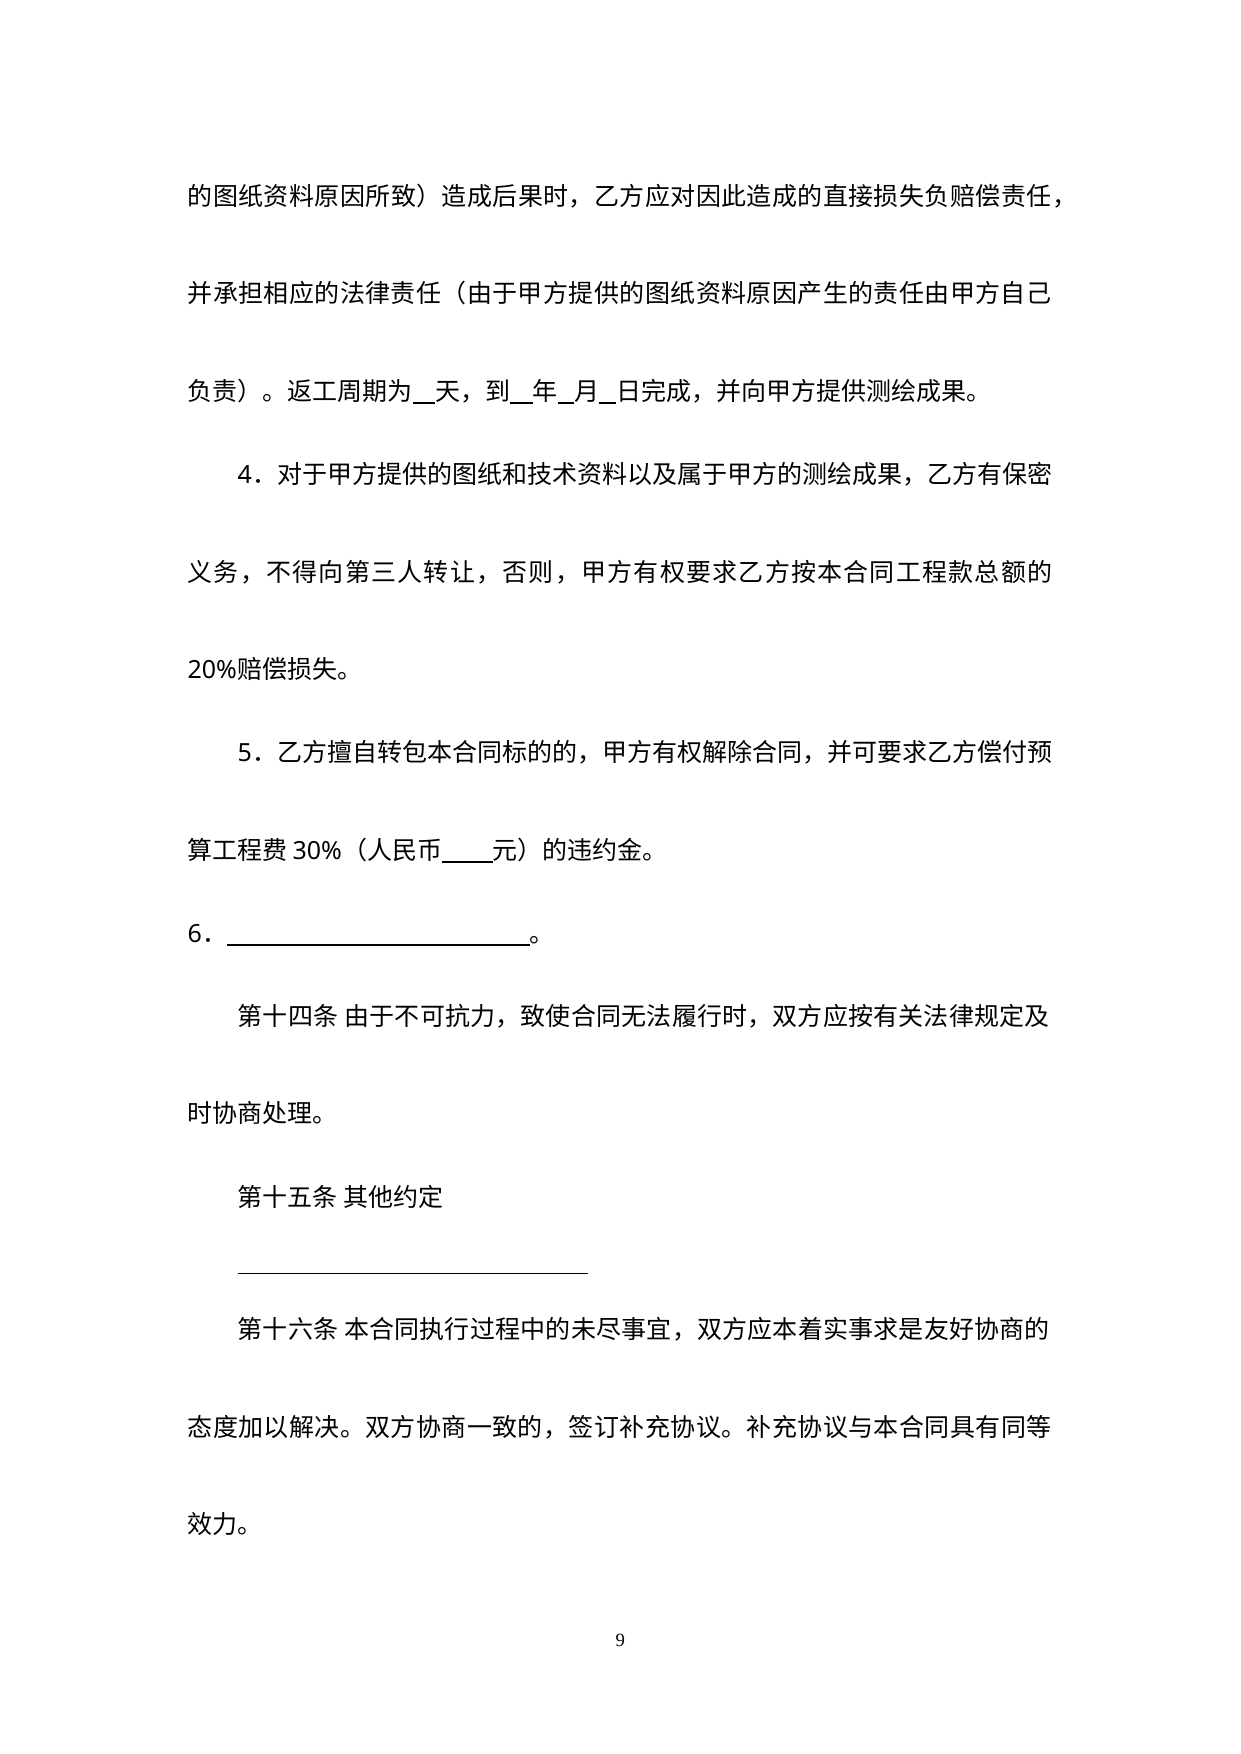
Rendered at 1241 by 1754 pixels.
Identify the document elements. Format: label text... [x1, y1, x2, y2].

text 第十五条 其他约定 [187, 1163, 1053, 1228]
text 第十四条 由于不可抗力，致使合同无法履行时，双方应按有关法律规定及时协商处理。 [187, 982, 1053, 1144]
text 4．对于甲方提供的图纸和技术资料以及属于甲方的测绘成果，乙方有保密义务，不得向第三人转让，否则，甲方有权要求乙方按本合同工程款总额的20%赔偿损失。 [187, 440, 1053, 700]
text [187, 162, 1053, 422]
text 5．乙方擅自转包本合同标的的，甲方有权解除合同，并可要求乙方偿付预算工程费30%（人民币 元）的违约金。 [187, 718, 1053, 881]
text 6． 。 [187, 899, 1053, 964]
text 第十六条 本合同执行过程中的未尽事宜，双方应本着实事求是友好协商的态度加以解决。双方协商一致的，签订补充协议。补充协议与本合同具有同等效力。 [187, 1295, 1053, 1555]
